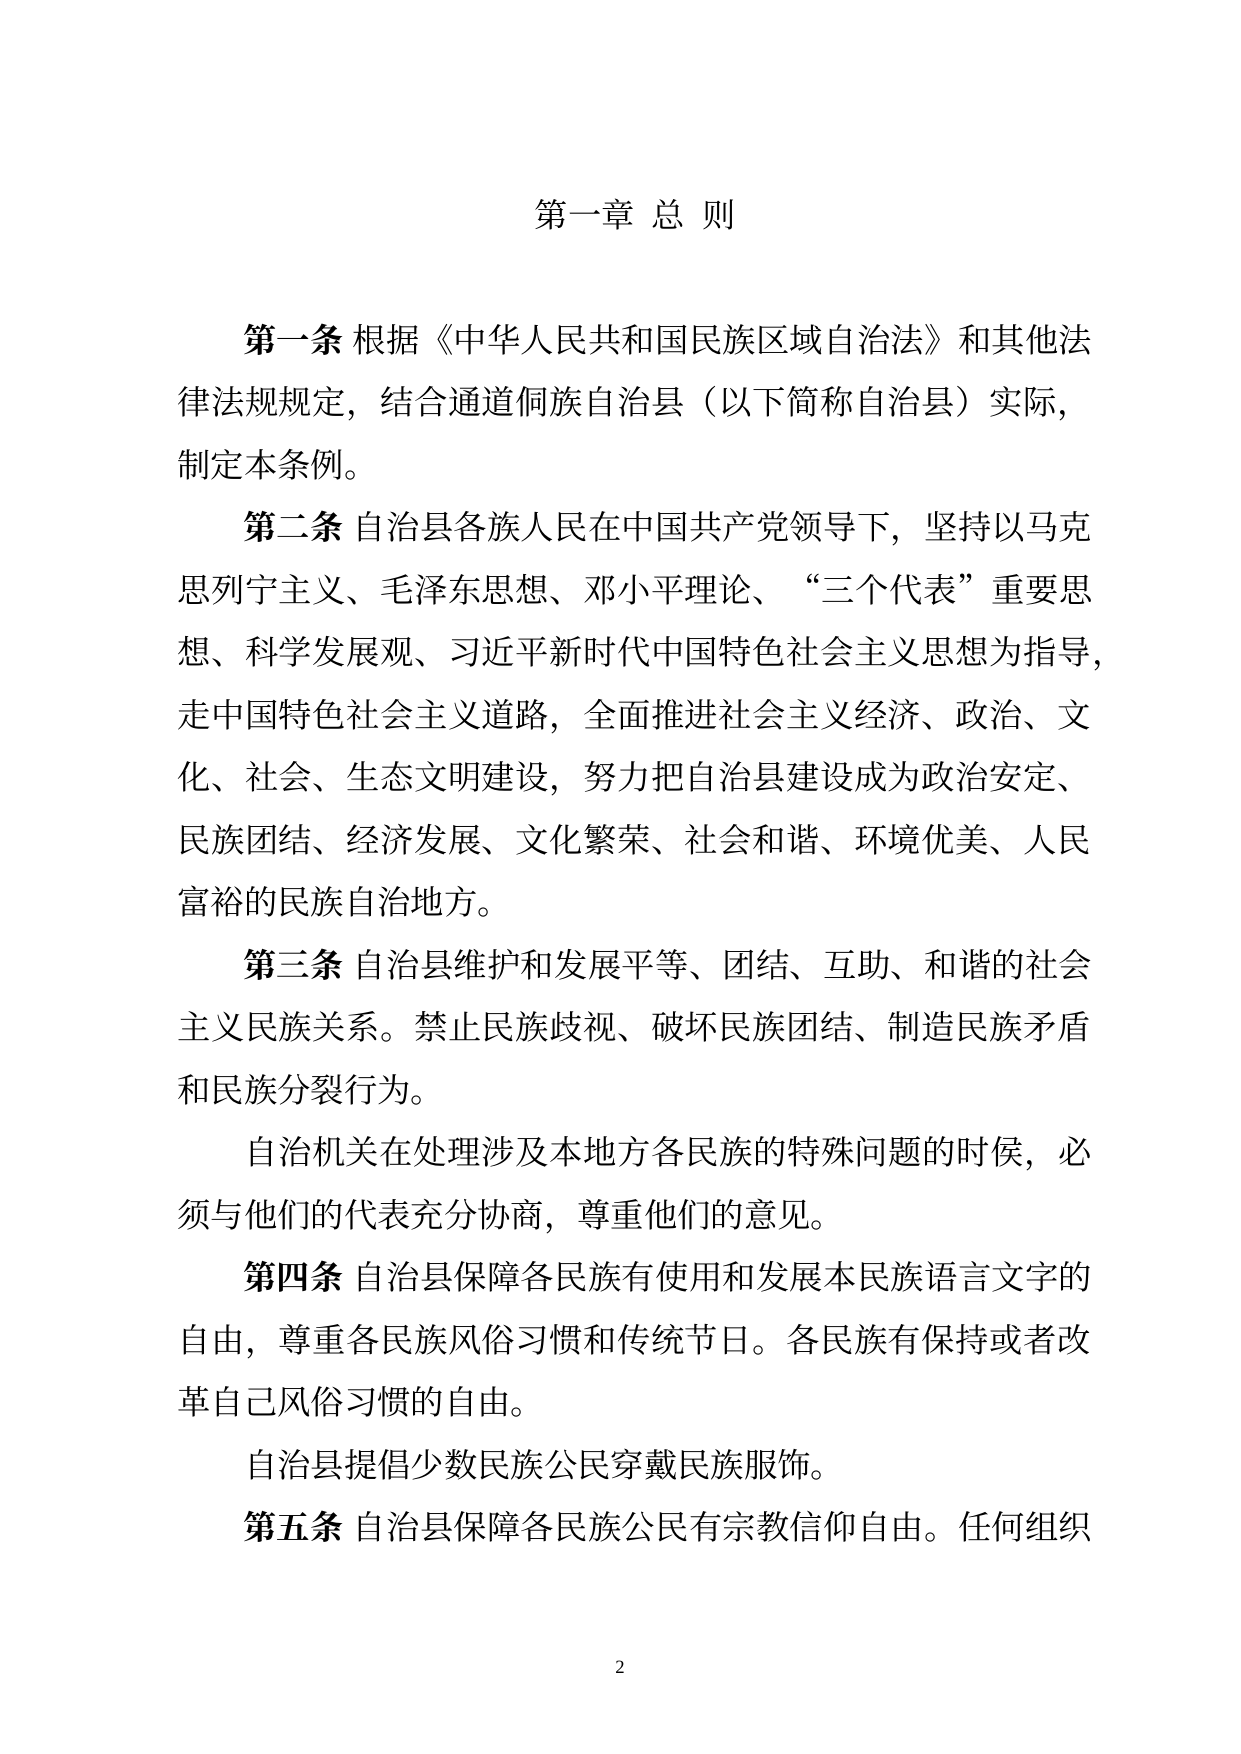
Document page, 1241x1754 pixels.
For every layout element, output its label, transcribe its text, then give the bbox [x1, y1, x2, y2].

text 第二条 自治县各族人民在中国共产党领导下，坚持以马克思列宁主义、毛泽东思想、邓小平理论、“三个代表”重要思想、科学发展观、习近平新时代中国特色社会主义思想为指导，走中国特色社会主义道路，全面推进社会主义经济、政治、文化、社会、生态文明建设，努力把自治县建设成为政治安定、民族团结、经济发展、文化繁荣、社会和谐、环境优美、人民富裕的民族自治地方。 [177, 490, 1092, 927]
text 自治县提倡少数民族公民穿戴民族服饰。 [177, 1427, 1092, 1490]
text 第四条 自治县保障各民族有使用和发展本民族语言文字的自由，尊重各民族风俗习惯和传统节日。各民族有保持或者改革自己风俗习惯的自由。 [177, 1240, 1092, 1427]
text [177, 1490, 1092, 1552]
text 第三条 自治县维护和发展平等、团结、互助、和谐的社会主义民族关系。禁止民族歧视、破坏民族团结、制造民族矛盾和民族分裂行为。 [177, 927, 1092, 1115]
text 第一章 总 则 [177, 177, 1092, 240]
text 自治机关在处理涉及本地方各民族的特殊问题的时侯，必须与他们的代表充分协商，尊重他们的意见。 [177, 1115, 1092, 1240]
text 第一条 根据《中华人民共和国民族区域自治法》和其他法律法规规定，结合通道侗族自治县（以下简称自治县）实际，制定本条例。 [177, 302, 1092, 490]
